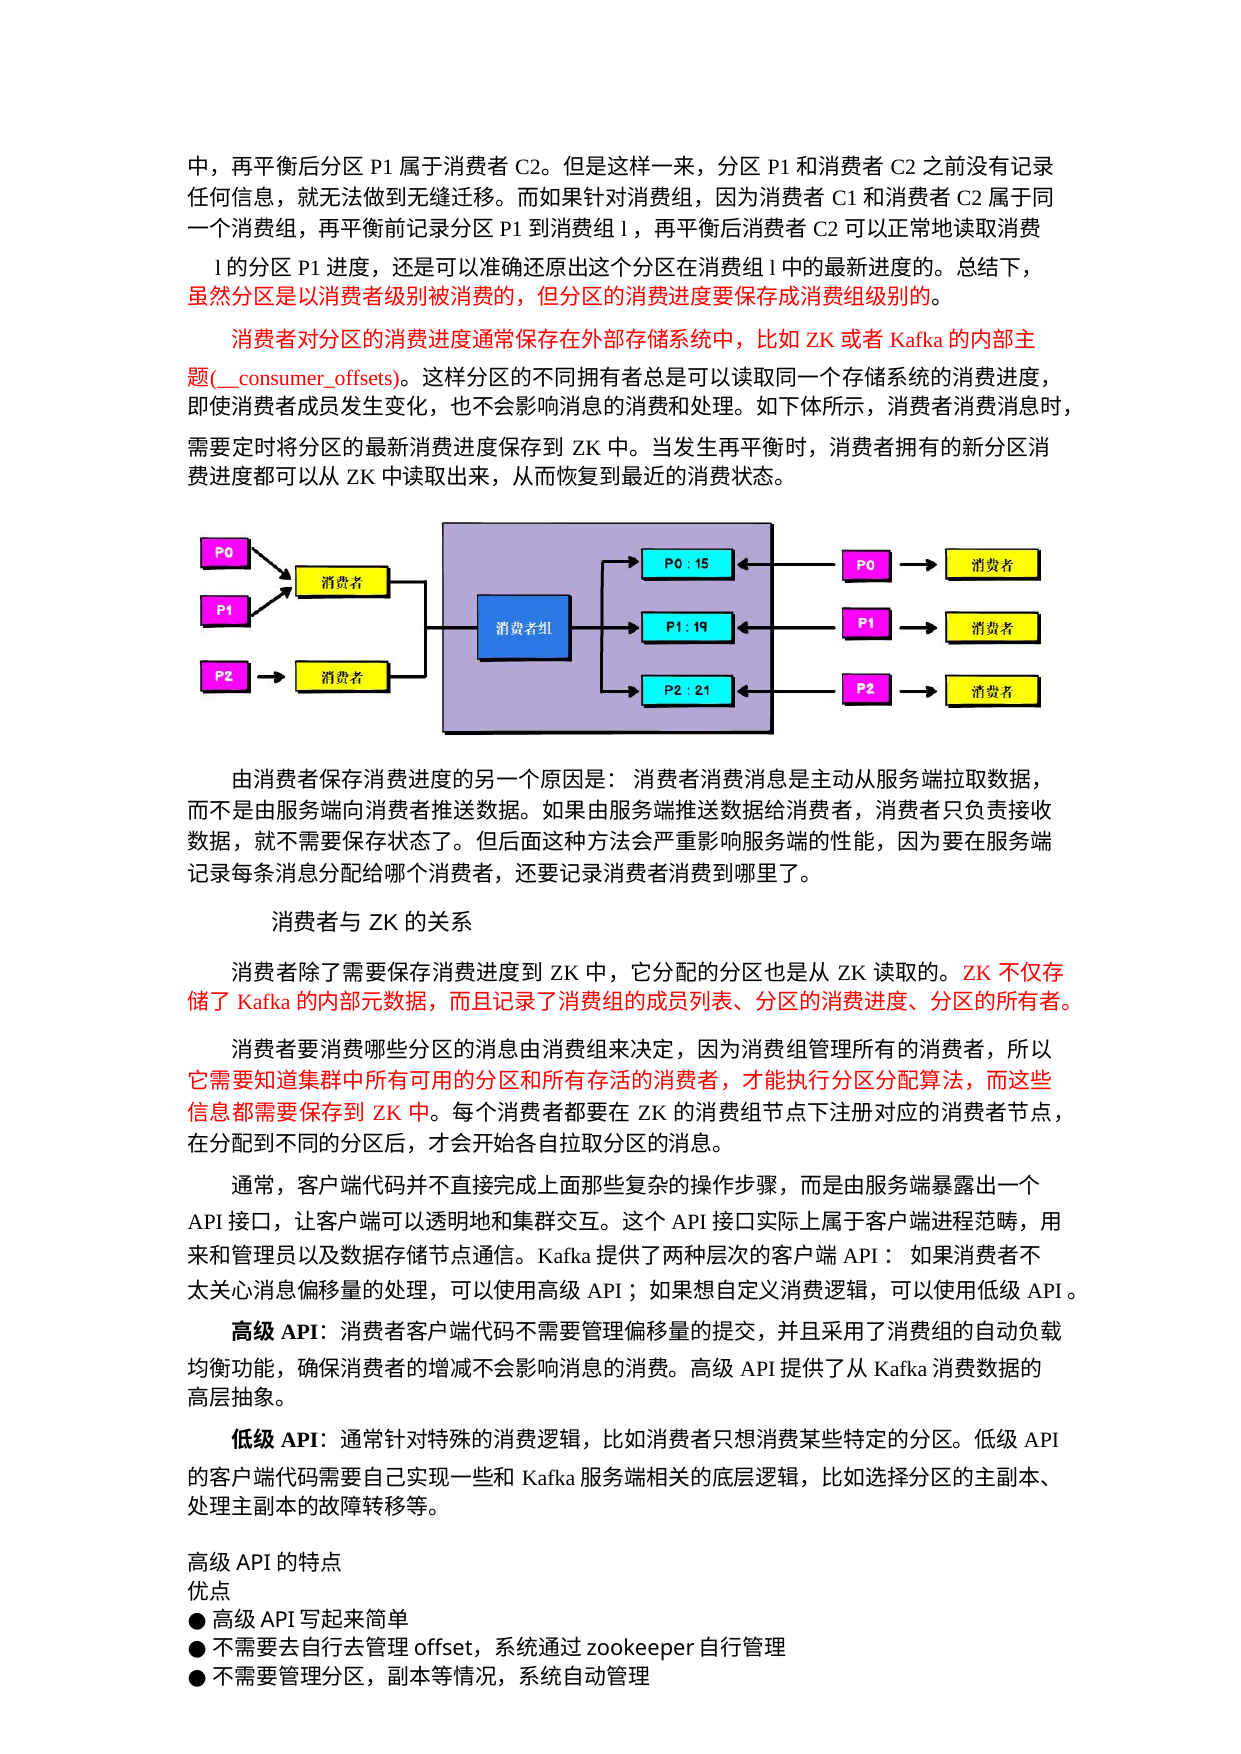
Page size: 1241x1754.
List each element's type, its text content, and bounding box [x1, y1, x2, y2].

text 低级 API：通常针对特殊的消费逻辑，比如消费者只想消费某些特定的分区。低级 API [231, 1426, 1090, 1453]
text 通常，客户端代码并不直接完成上面那些复杂的操作步骤，而是由服务端暴露出一个 [231, 1173, 1090, 1198]
text 高级 API：消费者客户端代码不需要管理偏移量的提交，并且采用了消费组的自动负载 [231, 1318, 1090, 1344]
text 来和管理员以及数据存储节点通信。Kafka 提供了两种层次的客户端 API ： 如果消费者不 [187, 1242, 1090, 1269]
text 消费者对分区的消费进度通常保存在外部存储系统中，比如 ZK 或者 Kafka 的内部主 [231, 326, 1090, 353]
list 消费者与 ZK 的关系 [233, 908, 1090, 936]
text 均衡功能，确保消费者的增减不会影响消息的消费。高级 API 提供了从 Kafka 消费数据的 [187, 1355, 1054, 1381]
text ● 不需要去自行去管理offset，系统通过zookeeper自行管理 [187, 1633, 1062, 1661]
text 需要定时将分区的最新消费进度保存到 ZK 中。当发生再平衡时，消费者拥有的新分区消费进度都可以从 ZK 中读取出来，从而恢复到最近的消费状态。 [187, 432, 1052, 490]
picture [187, 508, 1053, 747]
text ● 不需要管理分区，副本等情况，系统自动管理 [187, 1661, 1062, 1690]
text 高层抽象。 [187, 1385, 1090, 1410]
text 消费者除了需要保存消费进度到 ZK 中，它分配的分区也是从 ZK 读取的。ZK 不仅存储了 Kafka 的内部元数据，而且记录了消费组的成员列表、分区的消费进度、分区的所有者。 [187, 957, 1064, 1015]
text ● 高级API写起来简单 [187, 1605, 1062, 1633]
text 优点 [187, 1576, 1062, 1605]
text 消费者要消费哪些分区的消息由消费组来决定，因为消费组管理所有的消费者，所以它需要知道集群中所有可用的分区和所有存活的消费者，才能执行分区分配算法，而这些信息都需要保存到 ZK 中。每个消费者都要在 ZK 的消费组节点下注册对应的消费者节点，在分配到不同的分区后，才会开始各自拉取分区的消息。 [187, 1032, 1054, 1157]
text API 接口，让客户端可以透明地和集群交互。这个 API 接口实际上属于客户端进程范畴，用 [187, 1208, 1090, 1235]
text 的客户端代码需要自己实现一些和 Kafka 服务端相关的底层逻辑，比如选择分区的主副本、处理主副本的故障转移等。 [187, 1463, 1062, 1520]
text 题(__consumer_offsets)。这样分区的不同拥有者总是可以读取同一个存储系统的消费进度，即使消费者成员发生变化，也不会影响消息的消费和处理。如下体所示，消费者消费消息时， [187, 363, 1064, 420]
list l 的分区 P1 进度，还是可以准确还原出这个分区在消费组 l 中的最新进度的。总结下，虽然分区是以消费者级别被消费的，但分区的消费进度要保存成消费组级别的。 [187, 253, 1054, 310]
text 高级 API 的特点 [187, 1548, 1062, 1576]
text 太关心消息偏移量的处理，可以使用高级 API ；如果想自定义消费逻辑，可以使用低级 API 。 [187, 1278, 1090, 1304]
text 中，再平衡后分区 P1 属于消费者 C2。但是这样一来，分区 P1 和消费者 C2 之前没有记录任何信息，就无法做到无缝迁移。而如果针对消费组，因为消费者 C1 和消费者 C2 属于同一个消费组，再平衡前记录分区 P1 到消费组 l ，再平衡后消费者 C2 可以正常地读取消费 [187, 150, 1054, 243]
text 由消费者保存消费进度的另一个原因是： 消费者消费消息是主动从服务端拉取数据，而不是由服务端向消费者推送数据。如果由服务端推送数据给消费者，消费者只负责接收数据，就不需要保存状态了。但后面这种方法会严重影响服务端的性能，因为要在服务端记录每条消息分配给哪个消费者，还要记录消费者消费到哪里了。 [187, 763, 1054, 887]
